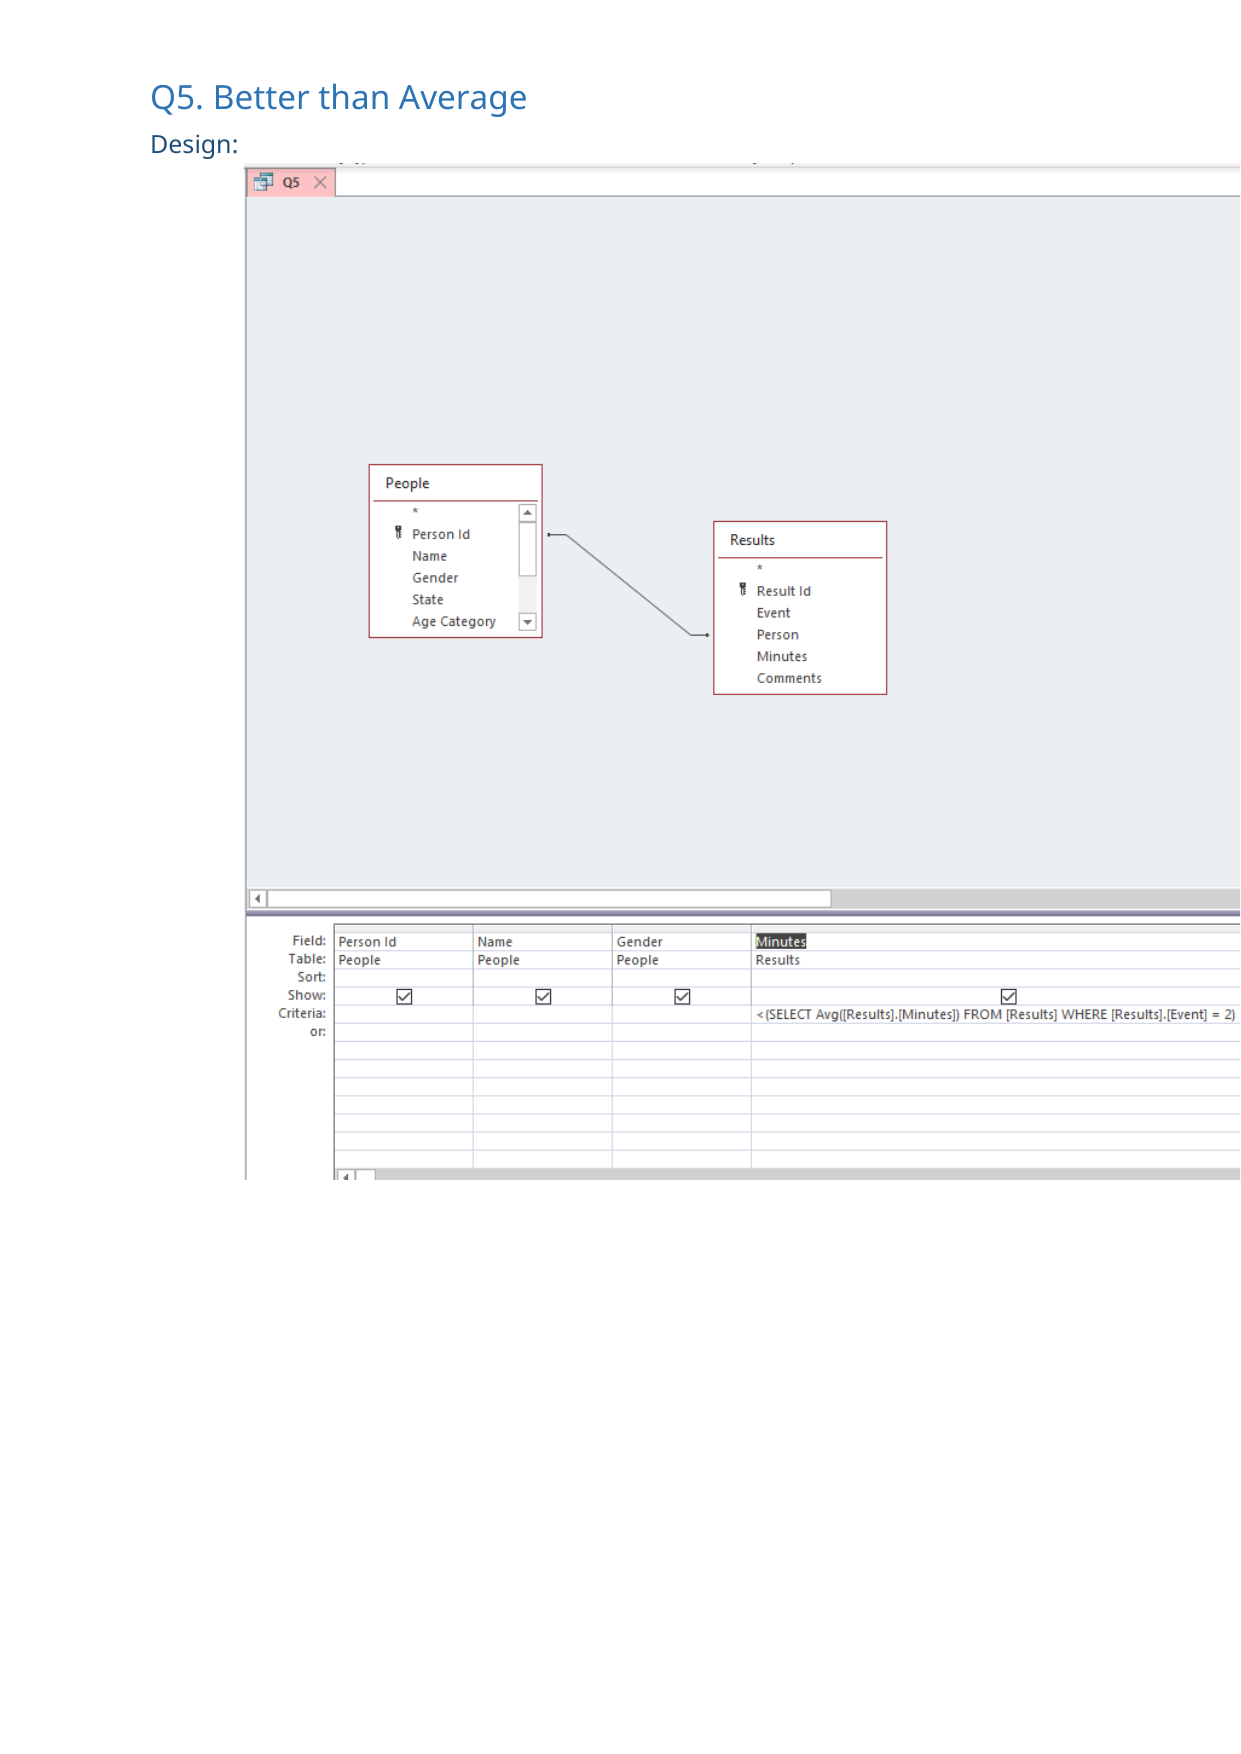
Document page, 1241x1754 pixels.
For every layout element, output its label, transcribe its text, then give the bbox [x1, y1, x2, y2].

subtitle Design: [150, 127, 1090, 161]
subtitle Q5. Better than Average [150, 74, 1090, 119]
